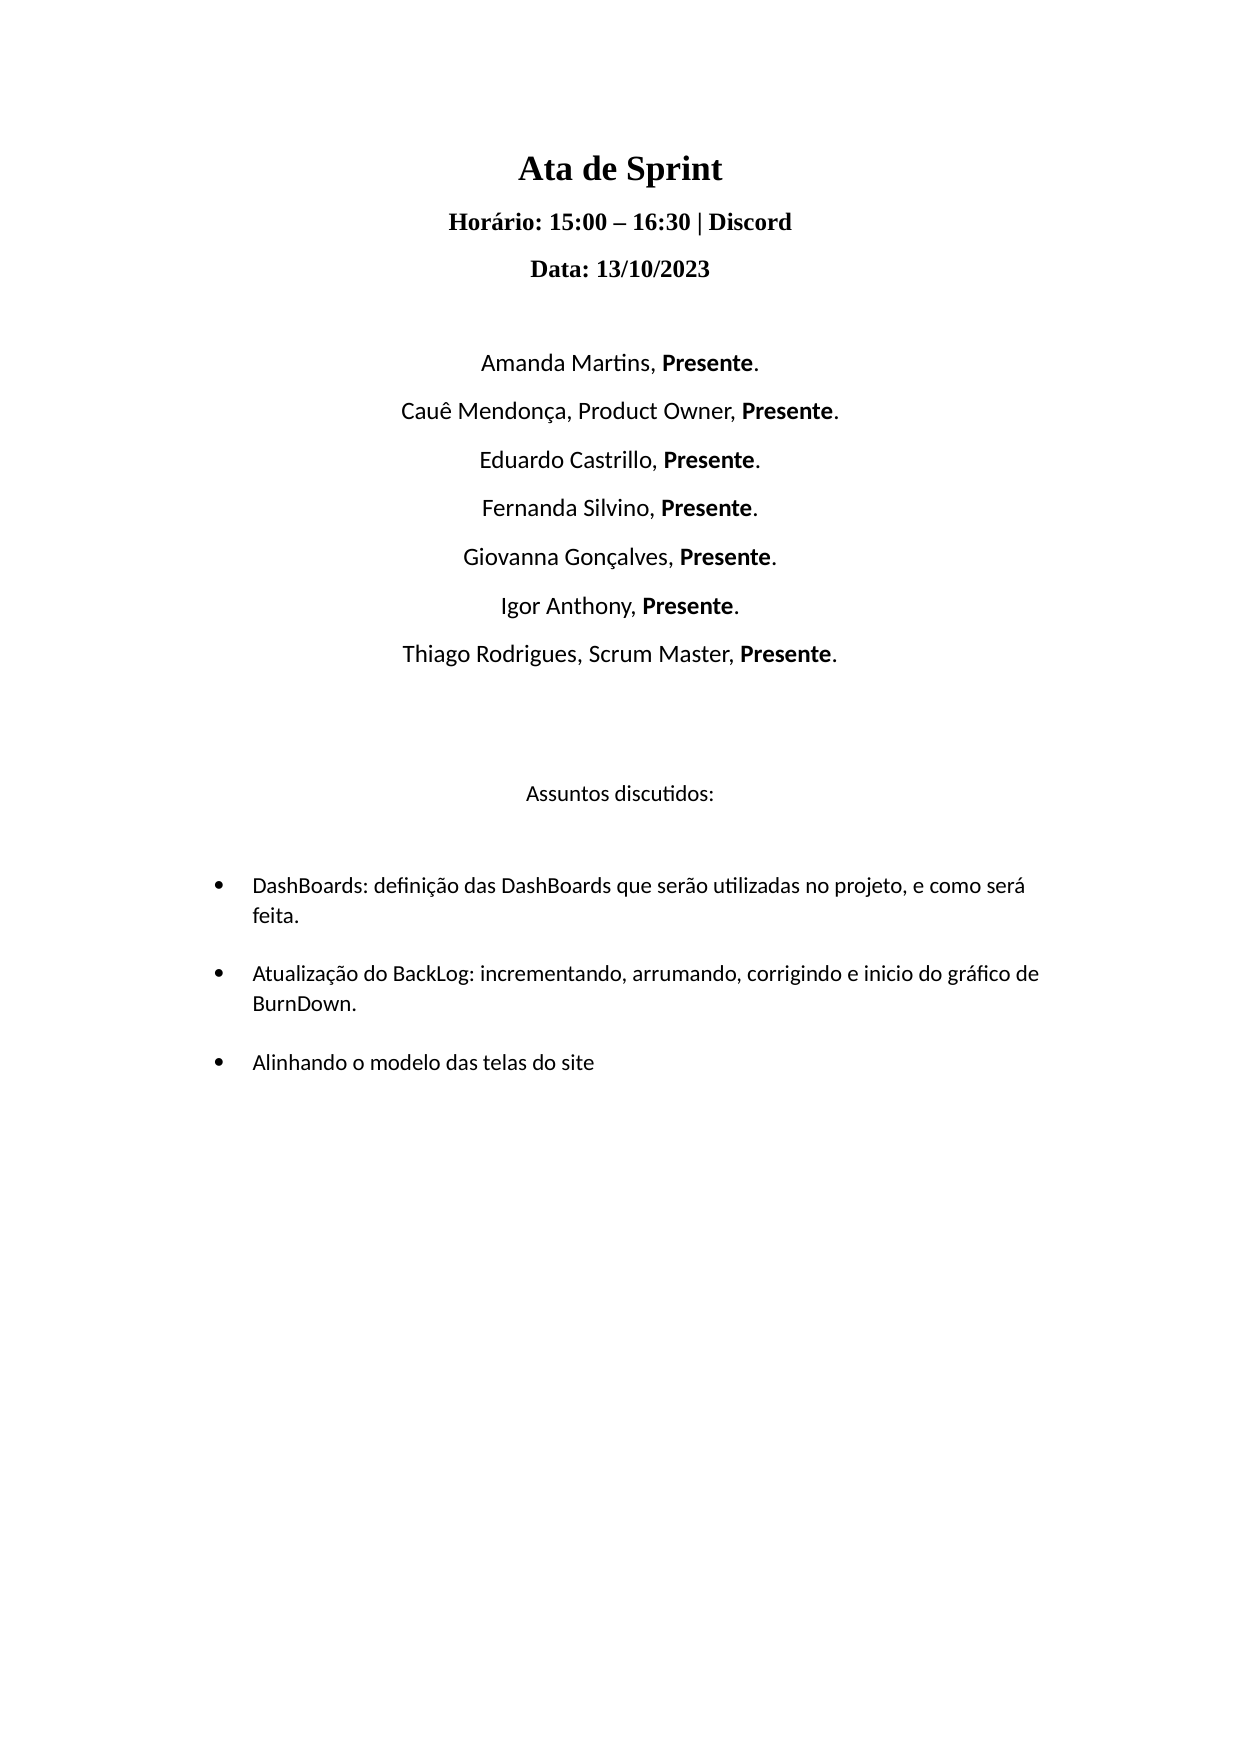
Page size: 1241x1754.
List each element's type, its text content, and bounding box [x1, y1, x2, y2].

text Ata de Sprint [177, 148, 1063, 188]
text Thiago Rodrigues, Scrum Master, Presente. [177, 638, 1063, 669]
text Giovanna Gonçalves, Presente. [177, 541, 1063, 572]
text Fernanda Silvino, Presente. [177, 493, 1063, 523]
text Assuntos discutidos: [177, 779, 1063, 807]
list Alinhando o modelo das telas do site [215, 1048, 1063, 1076]
list Atualização do BackLog: incrementando, arrumando, corrigindo e inicio do gráfico de BurnDown. [215, 959, 1063, 1017]
list DashBoards: definição das DashBoards que serão utilizadas no projeto, e como será feita. [215, 871, 1063, 929]
text Horário: 15:00 – 16:30 | Discord [177, 207, 1063, 236]
text Amanda Martins, Presente. [177, 347, 1063, 377]
text Data: 13/10/2023 [177, 254, 1063, 283]
text Cauê Mendonça, Product Owner, Presente. [177, 395, 1063, 426]
text Eduardo Castrillo, Presente. [177, 444, 1063, 474]
text Igor Anthony, Presente. [177, 590, 1063, 620]
